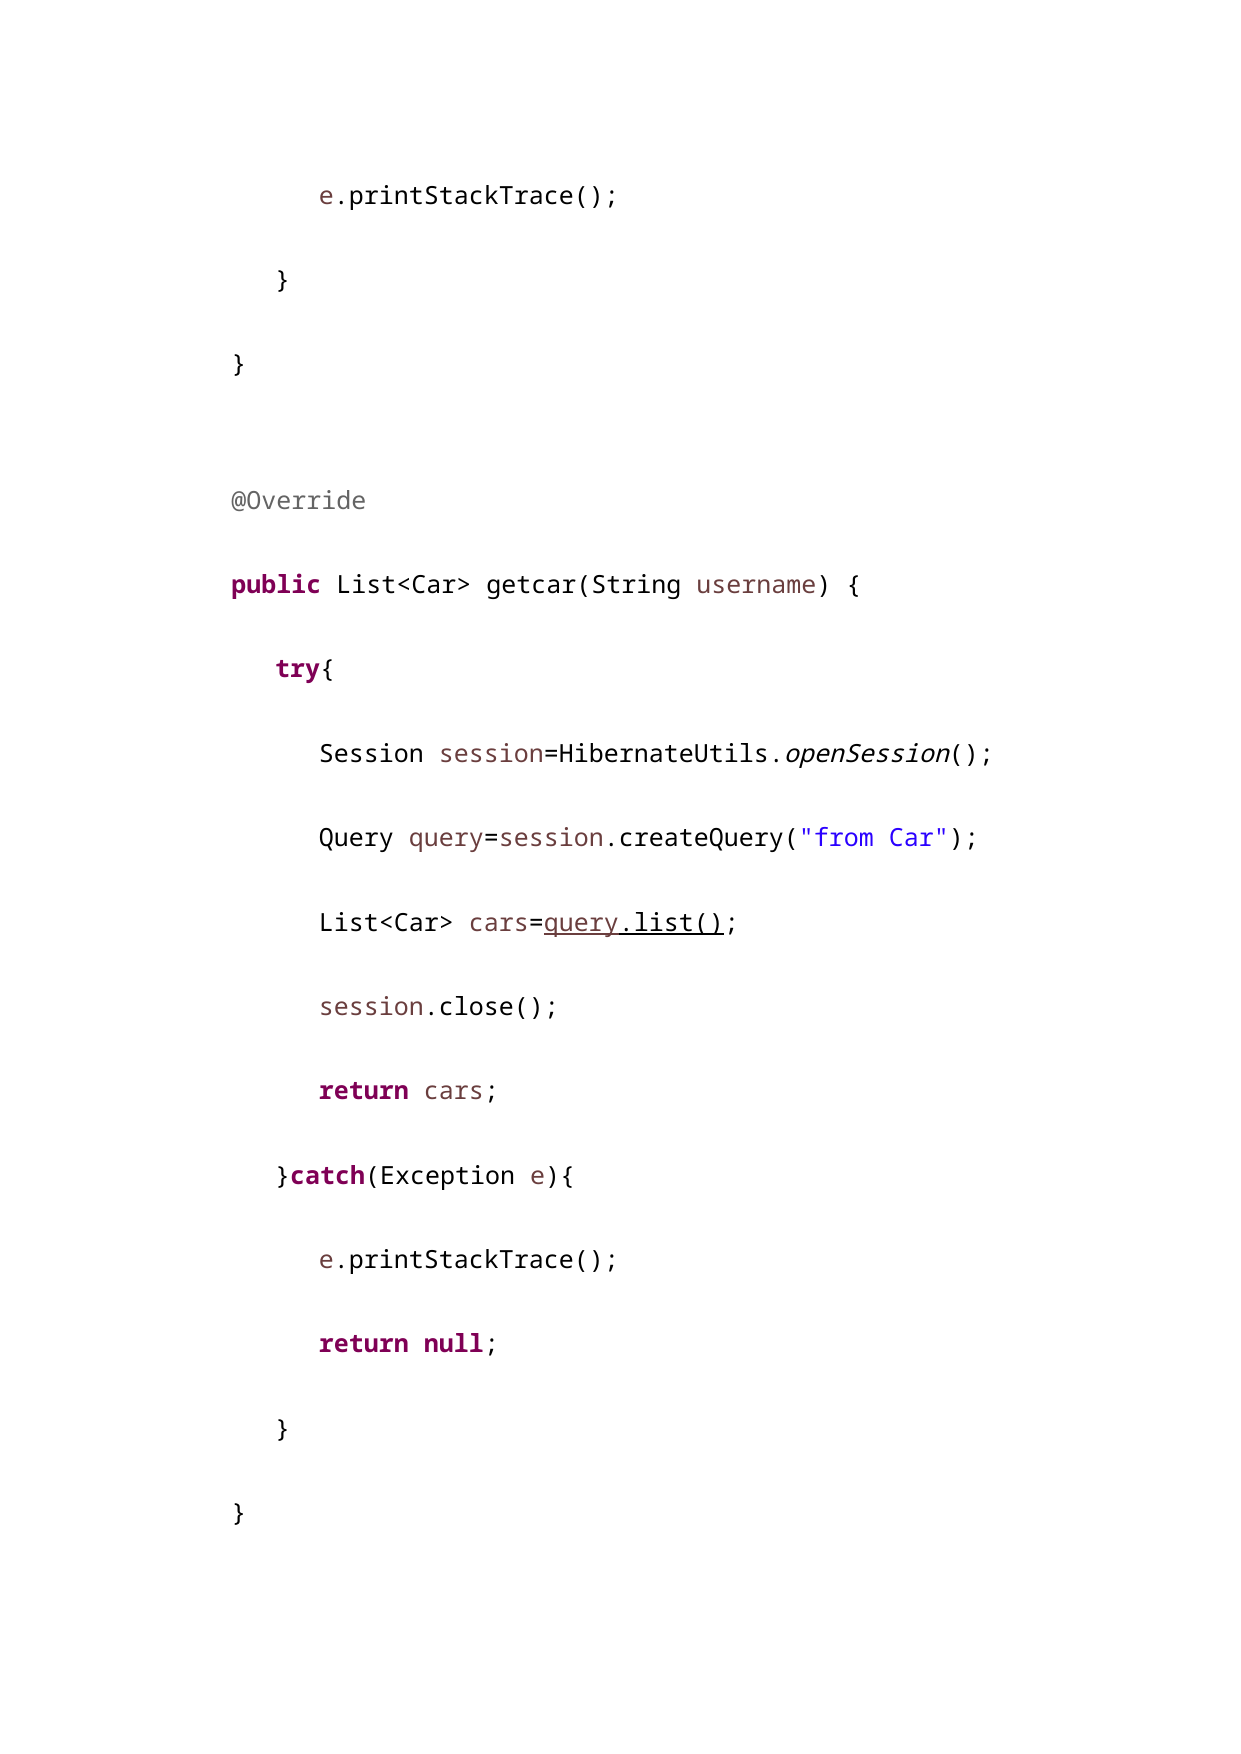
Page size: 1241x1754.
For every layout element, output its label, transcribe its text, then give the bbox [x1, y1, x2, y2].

text Query query=session.createQuery("from Car"); [187, 804, 1053, 869]
text Session session=HibernateUtils.openSession(); [187, 720, 1053, 785]
text try{ [187, 636, 1053, 701]
text return cars; [187, 1058, 1053, 1123]
text } [187, 246, 1053, 311]
text } [187, 1395, 1053, 1460]
text e.printStackTrace(); [187, 1226, 1053, 1291]
text List<Car> cars=query.list(); [187, 889, 1053, 954]
text }catch(Exception e){ [187, 1142, 1053, 1207]
text } [187, 1479, 1053, 1544]
text e.printStackTrace(); [187, 162, 1053, 227]
text @Override [187, 467, 1053, 532]
text public List<Car> getcar(String username) { [187, 551, 1053, 616]
text session.close(); [187, 973, 1053, 1038]
text return null; [187, 1311, 1053, 1376]
text } [187, 331, 1053, 396]
